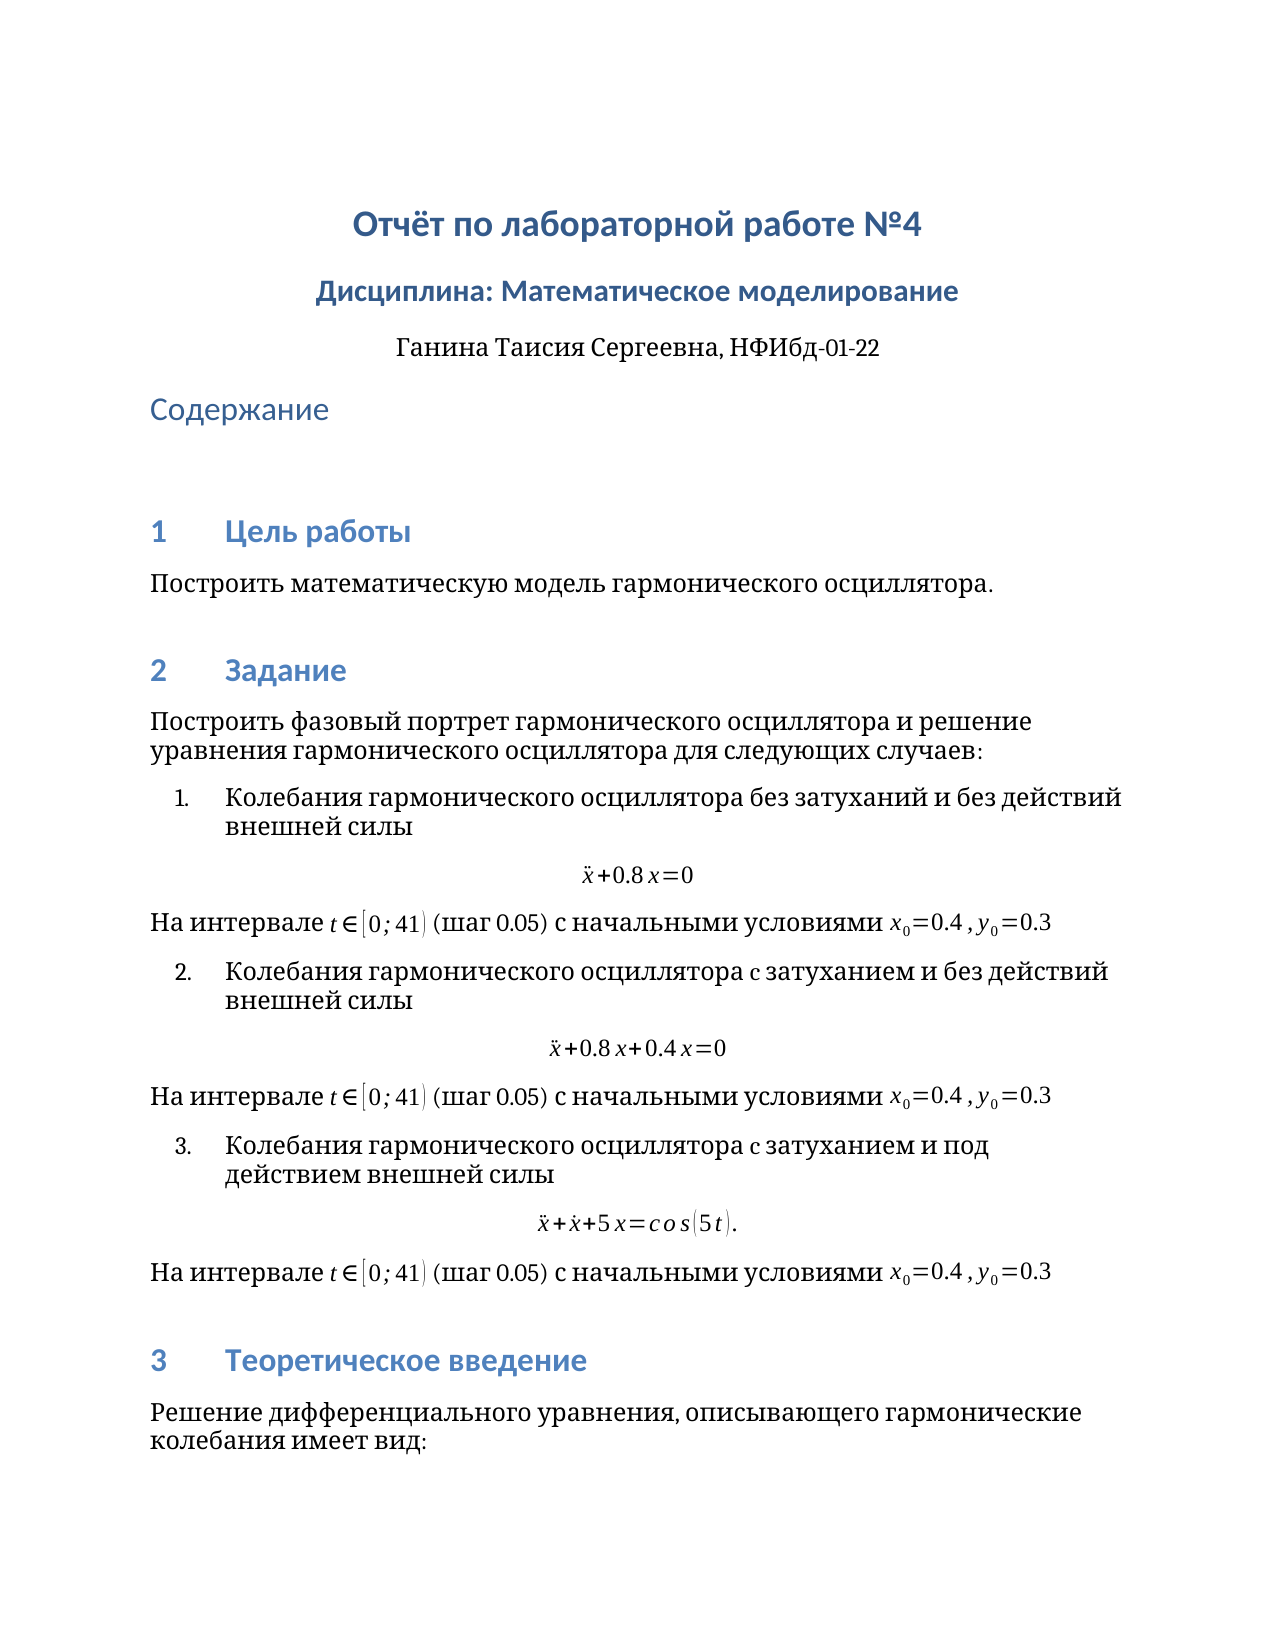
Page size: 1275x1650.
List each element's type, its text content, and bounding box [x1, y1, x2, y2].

text Построить фазовый портрет гармонического осциллятора и решение уравнения гармонического осциллятора для следующих случаев: [150, 708, 1125, 766]
subtitle 2 Задание [150, 649, 1125, 689]
text Решение дифференциального уравнения, описывающего гармонические колебания имеет вид: [150, 1398, 1125, 1456]
subtitle 3 Теоретическое введение [150, 1339, 1125, 1380]
subtitle 1 Цель работы [150, 510, 1125, 551]
text Ганина Таисия Сергеевна, НФИбд-01-22 [150, 334, 1125, 363]
subtitle Дисциплина: Математическое моделирование [150, 271, 1125, 309]
list Колебания гармонического осциллятора c затуханием и без действий внешней силы [175, 958, 1125, 1016]
list Колебания гармонического осциллятора без затуханий и без действий внешней силы [175, 784, 1125, 842]
title Отчёт по лабораторной работе №4 [150, 200, 1125, 246]
text На интервале (шаг 0.05) с начальными условиями [150, 1082, 1125, 1113]
text На интервале (шаг 0.05) с начальными условиями [150, 1258, 1125, 1289]
text На интервале (шаг 0.05) с начальными условиями [150, 908, 1125, 939]
text Построить математическую модель гармонического осциллятора. [150, 570, 1125, 599]
list Колебания гармонического осциллятора c затуханием и под действием внешней силы [175, 1132, 1125, 1189]
